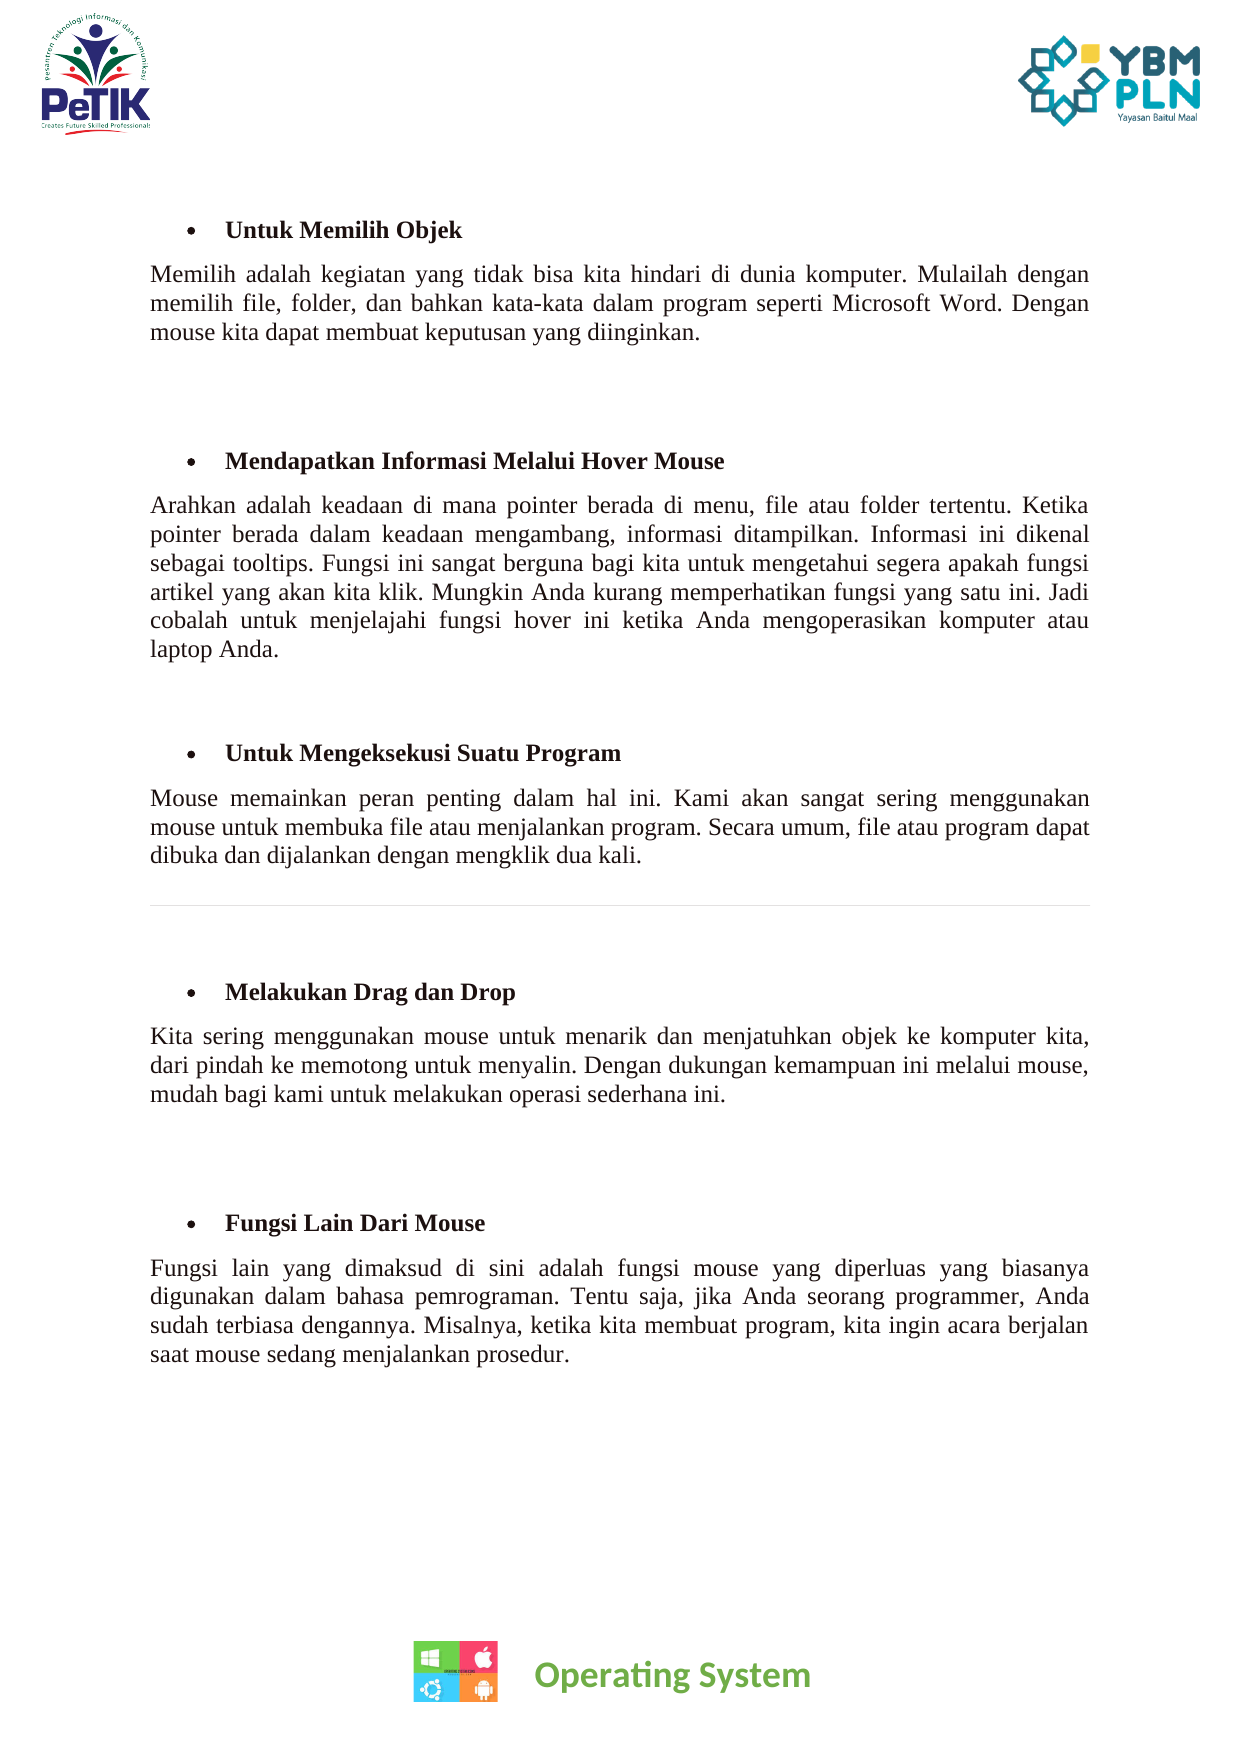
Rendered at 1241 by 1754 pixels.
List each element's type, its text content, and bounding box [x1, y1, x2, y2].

list Untuk Mengeksekusi Suatu Program [187, 738, 1090, 767]
text Fungsi lain yang dimaksud di sini adalah fungsi mouse yang diperluas yang biasanya digunakan dalam bahasa pemrograman. Tentu saja, jika Anda seorang programmer, Anda sudah terbiasa dengannya. Misalnya, ketika kita membuat program, kita ingin acara berjalan saat mouse sedang menjalankan prosedur. [150, 1253, 1090, 1368]
list Melakukan Drag dan Drop [187, 977, 1090, 1006]
picture [41, 13, 150, 135]
text Kita sering menggunakan mouse untuk menarik dan menjatuhkan objek ke komputer kita, dari pindah ke memotong untuk menyalin. Dengan dukungan kemampuan ini melalui mouse, mudah bagi kami untuk melakukan operasi sederhana ini. [150, 1021, 1090, 1108]
picture [1017, 35, 1200, 127]
text Arahkan adalah keadaan di mana pointer berada di menu, file atau folder tertentu. Ketika pointer berada dalam keadaan mengambang, informasi ditampilkan. Informasi ini dikenal sebagai tooltips. Fungsi ini sangat berguna bagi kita untuk mengetahui segera apakah fungsi artikel yang akan kita klik. Mungkin Anda kurang memperhatikan fungsi yang satu ini. Jadi cobalah untuk menjelajahi fungsi hover ini ketika Anda mengoperasikan komputer atau laptop Anda. [150, 490, 1090, 663]
text Mouse memainkan peran penting dalam hal ini. Kami akan sangat sering menggunakan mouse untuk membuka file atau menjalankan program. Secara umum, file atau program dapat dibuka dan dijalankan dengan mengklik dua kali. [150, 783, 1090, 869]
list Untuk Memilih Objek [187, 215, 1090, 243]
picture [413, 1641, 498, 1702]
text Memilih adalah kegiatan yang tidak bisa kita hindari di dunia komputer. Mulailah dengan memilih file, folder, dan bahkan kata-kata dalam program seperti Microsoft Word. Dengan mouse kita dapat membuat keputusan yang diinginkan. [150, 259, 1090, 345]
list Fungsi Lain Dari Mouse [187, 1208, 1090, 1237]
list Mendapatkan Informasi Melalui Hover Mouse [187, 446, 1090, 475]
